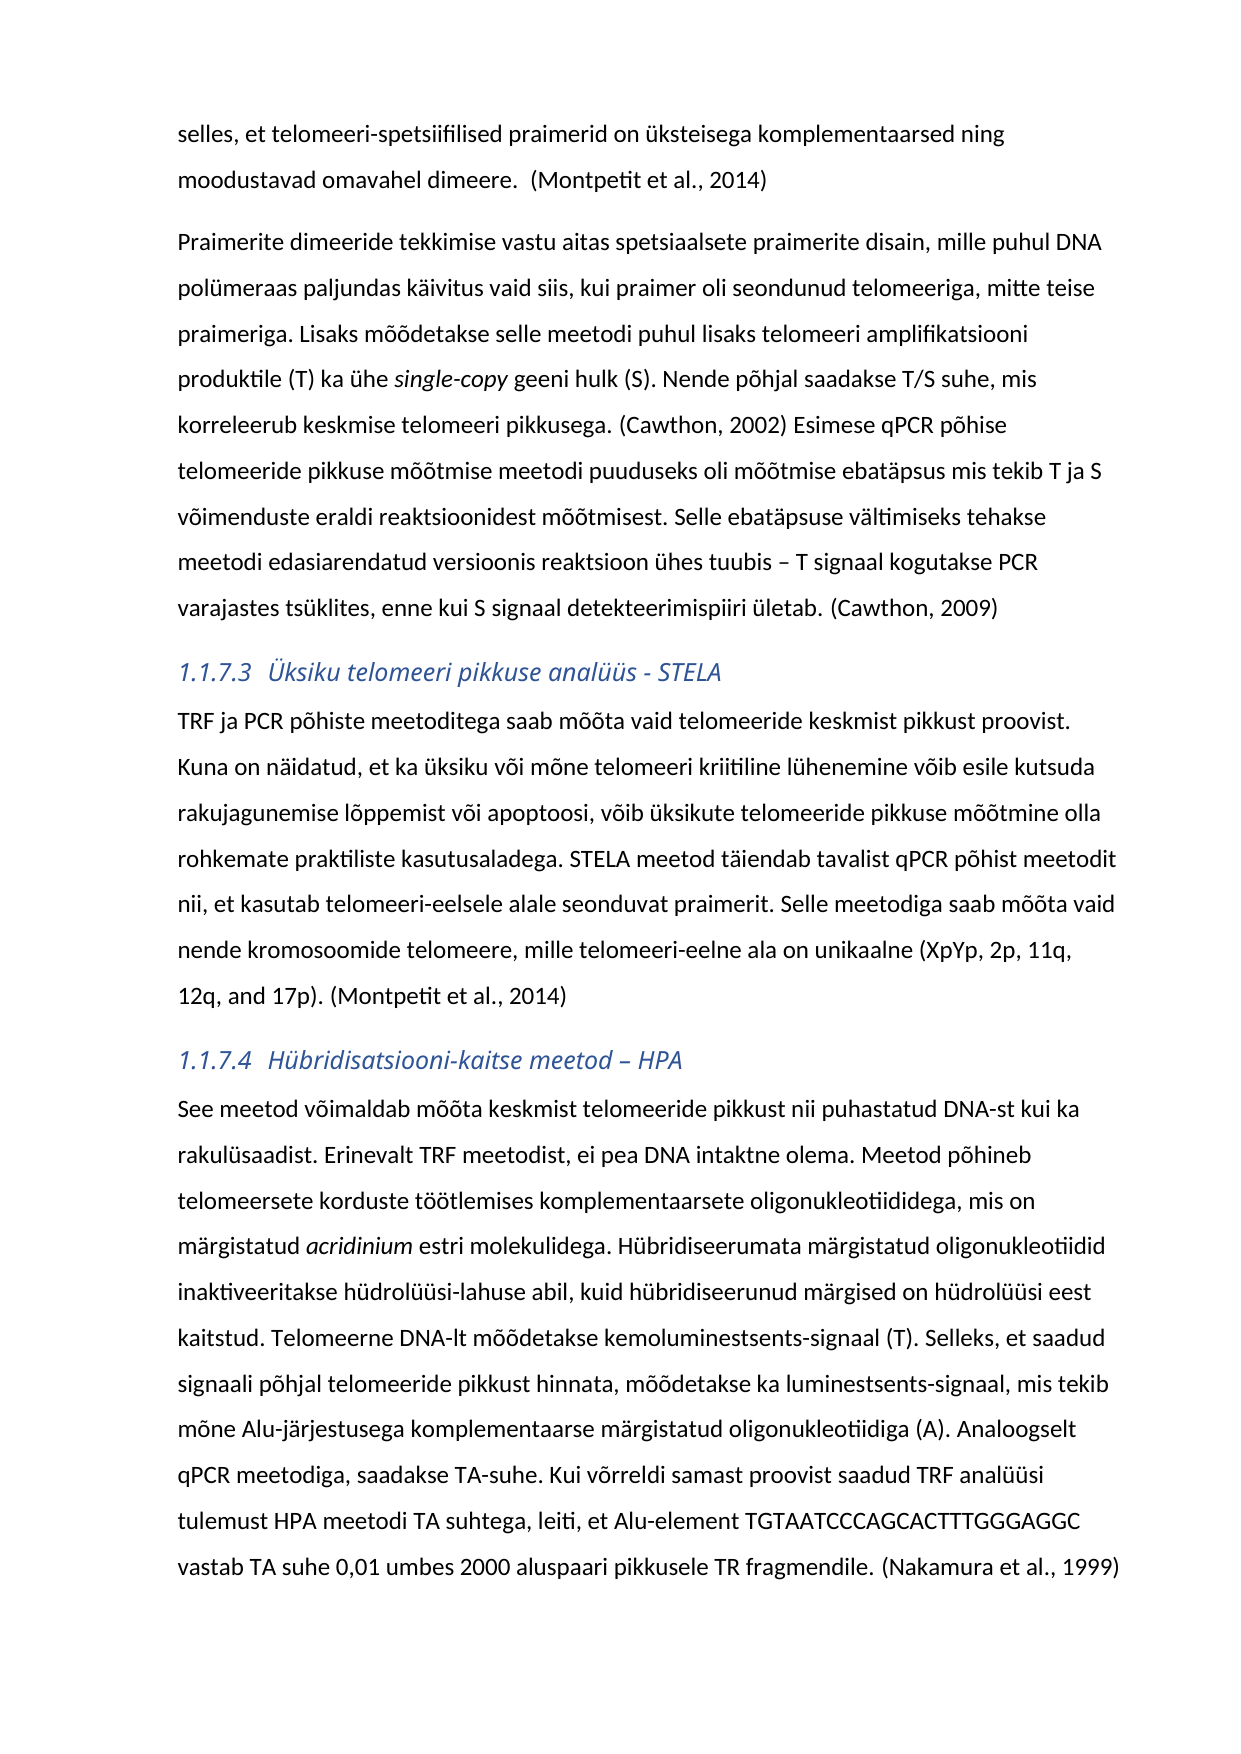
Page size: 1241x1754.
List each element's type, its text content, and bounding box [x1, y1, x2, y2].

subtitle Üksiku telomeeri pikkuse analüüs - STELA [177, 654, 1122, 688]
text TRF ja PCR põhiste meetoditega saab mõõta vaid telomeeride keskmist pikkust proovist. Kuna on näidatud, et ka üksiku või mõne telomeeri kriitiline lühenemine võib esile kutsuda rakujagunemise lõppemist või apoptoosi, võib üksikute telomeeride pikkuse mõõtmine olla rohkemate praktiliste kasutusaladega. STELA meetod täiendab tavalist qPCR põhist meetodit nii, et kasutab telomeeri-eelsele alale seonduvat praimerit. Selle meetodiga saab mõõta vaid nende kromosoomide telomeere, mille telomeeri-eelne ala on unikaalne (XpYp, 2p, 11q, 12q, and 17p). (Montpetit et al., 2014) [177, 706, 1122, 1010]
subtitle Hübridisatsiooni-kaitse meetod – HPA [177, 1042, 1122, 1076]
text Praimerite dimeeride tekkimise vastu aitas spetsiaalsete praimerite disain, mille puhul DNA polümeraas paljundas käivitus vaid siis, kui praimer oli seondunud telomeeriga, mitte teise praimeriga. Lisaks mõõdetakse selle meetodi puhul lisaks telomeeri amplifikatsiooni produktile (T) ka ühe single-copy geeni hulk (S). Nende põhjal saadakse T/S suhe, mis korreleerub keskmise telomeeri pikkusega. (Cawthon, 2002) Esimese qPCR põhise telomeeride pikkuse mõõtmise meetodi puuduseks oli mõõtmise ebatäpsus mis tekib T ja S võimenduste eraldi reaktsioonidest mõõtmisest. Selle ebatäpsuse vältimiseks tehakse meetodi edasiarendatud versioonis reaktsioon ühes tuubis – T signaal kogutakse PCR varajastes tsüklites, enne kui S signaal detekteerimispiiri ületab. (Cawthon, 2009) [177, 226, 1122, 623]
